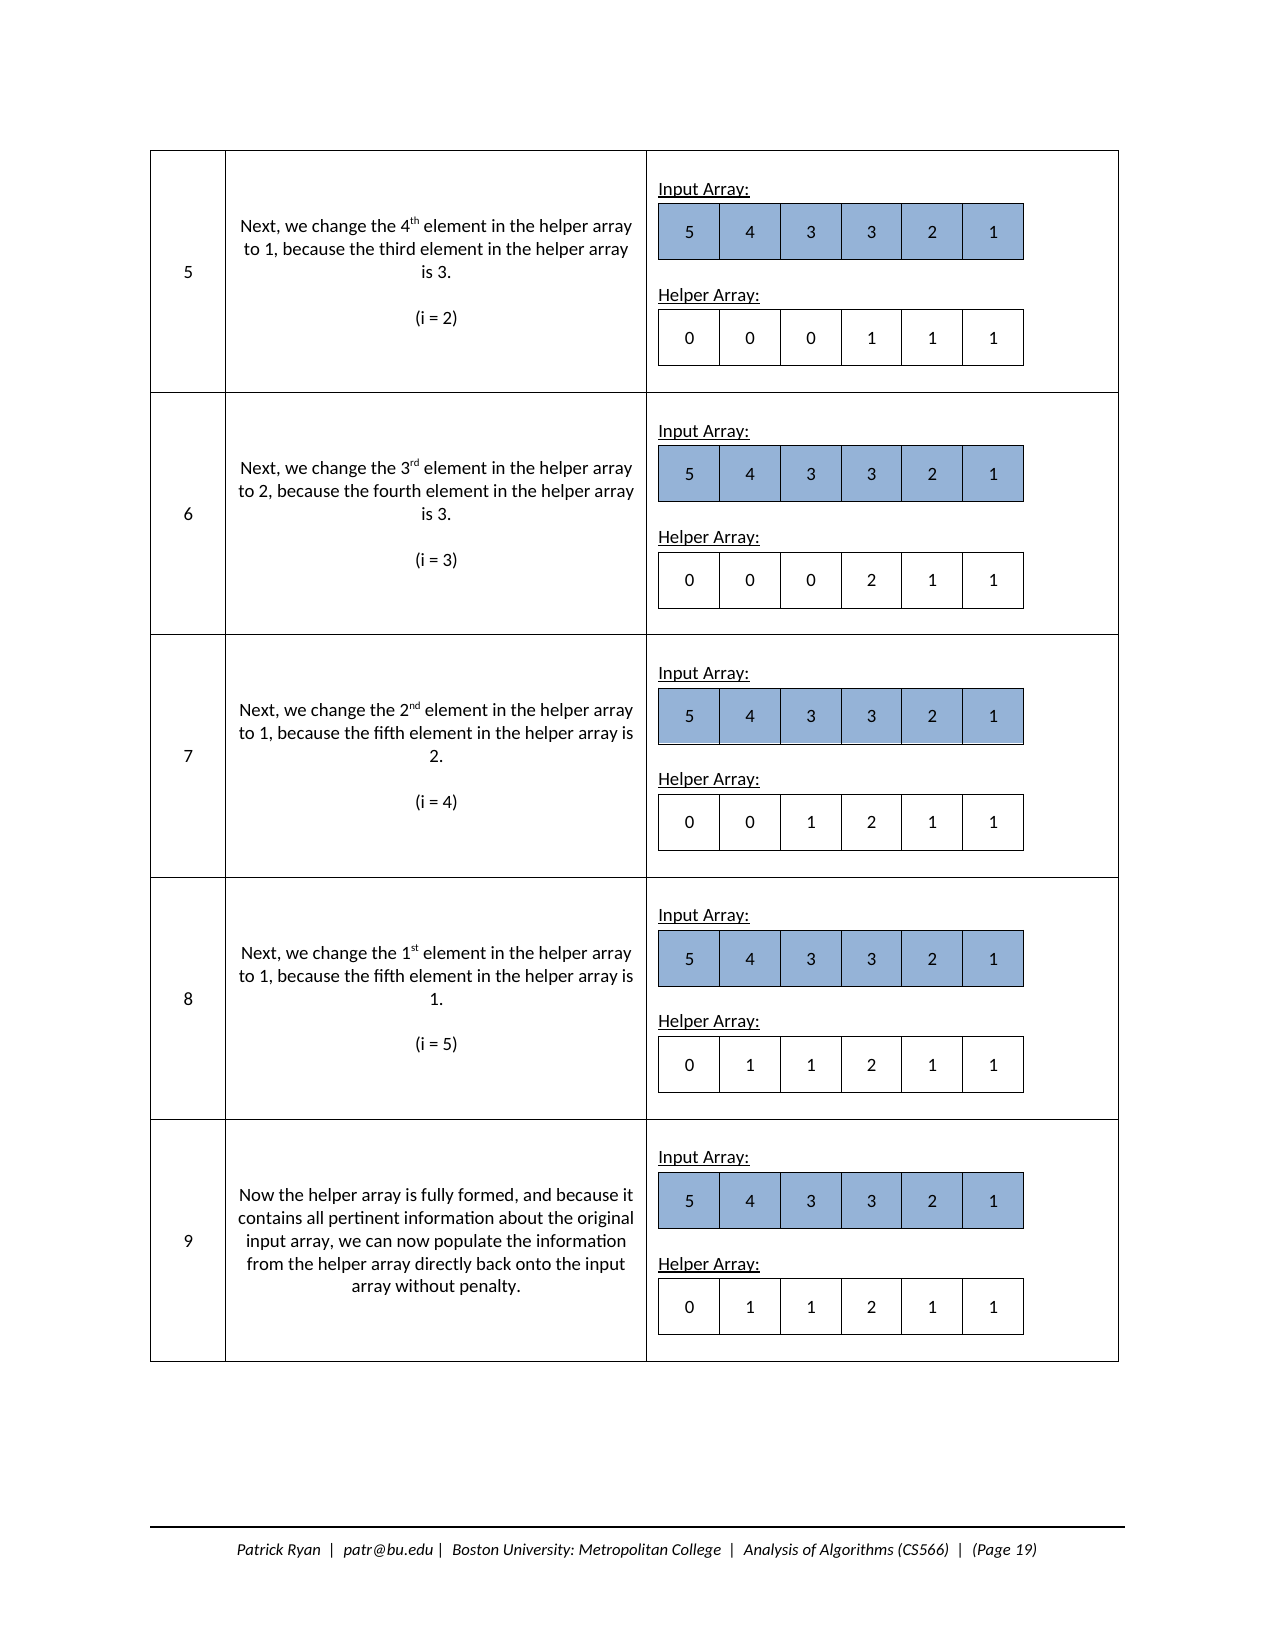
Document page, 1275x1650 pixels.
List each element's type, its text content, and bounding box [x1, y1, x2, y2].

table_cell 9 [151, 1120, 225, 1361]
table_cell Input Array: Helper Array: [647, 635, 1118, 877]
table_cell Next, we change the 3rd element in the helper array to 2, because the fourth element in the helper array is 3. (i = 3) [226, 393, 646, 634]
table_cell Next, we change the 2nd element in the helper array to 1, because the fifth element in the helper array is 2. (i = 4) [226, 635, 646, 877]
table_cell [647, 151, 1118, 392]
table_cell Next, we change the 4th element in the helper array to 1, because the third element in the helper array is 3. (i = 2) [226, 151, 646, 392]
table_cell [647, 1120, 1118, 1361]
table_cell 8 [151, 878, 225, 1119]
table_cell Input Array: Helper Array: [647, 393, 1118, 634]
table_cell Next, we change the 1st element in the helper array to 1, because the fifth element in the helper array is 1. (i = 5) [226, 878, 646, 1119]
table_cell 6 [151, 393, 225, 634]
table_cell 5 [151, 151, 225, 392]
table_cell Now the helper array is fully formed, and because it contains all pertinent information about the original input array, we can now populate the information from the helper array directly back onto the input array without penalty. [226, 1120, 646, 1361]
table_cell Input Array: Helper Array: [647, 878, 1118, 1119]
table_cell 7 [151, 635, 225, 877]
